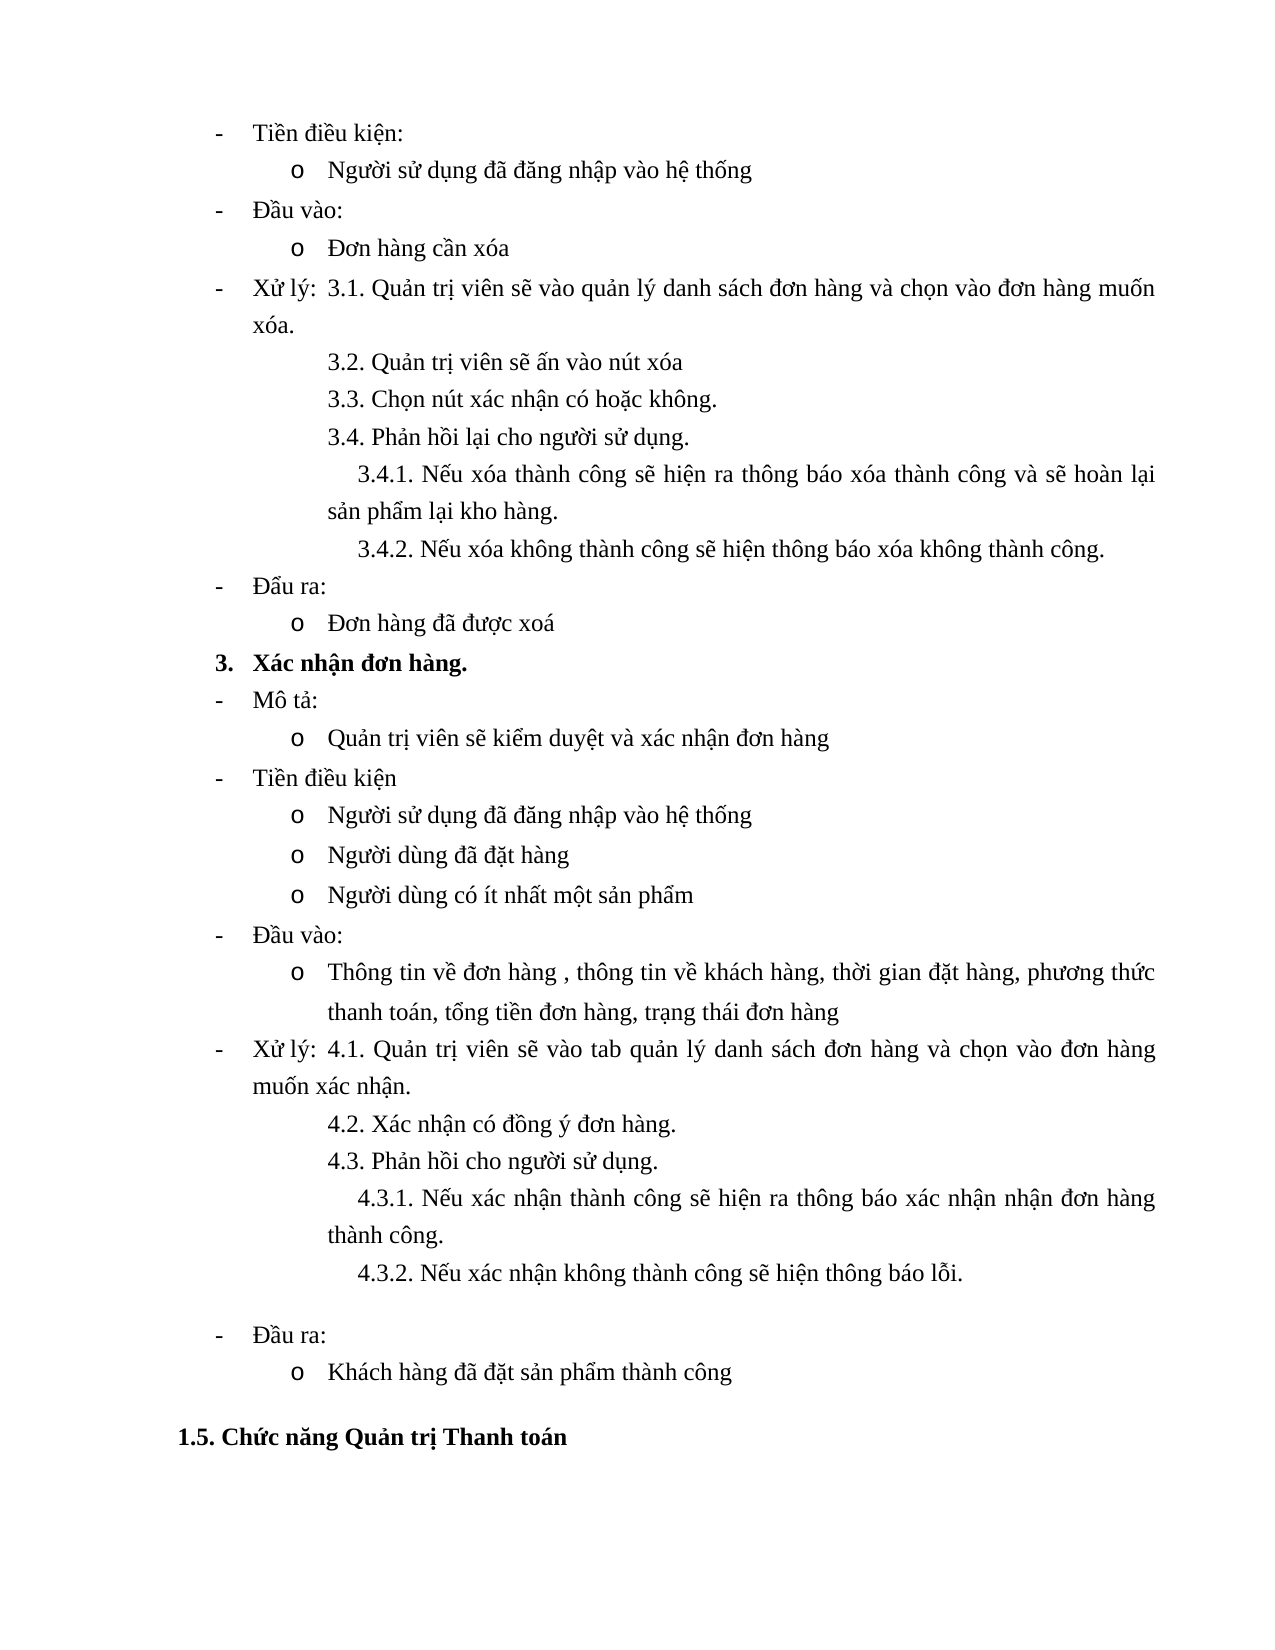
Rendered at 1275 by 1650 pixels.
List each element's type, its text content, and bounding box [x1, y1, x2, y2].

list Đơn hàng đã được xoá [290, 608, 1157, 639]
list Tiền điều kiện: [215, 118, 1157, 147]
list Đầu vào: [215, 920, 1157, 949]
list Người dùng có ít nhất một sản phẩm [290, 880, 1157, 911]
text 3.4.2. Nếu xóa không thành công sẽ hiện thông báo xóa không thành công. [327, 534, 1157, 562]
list Xử lý: 3.1. Quản trị viên sẽ vào quản lý danh sách đơn hàng và chọn vào đơn hàng muốn xóa. [215, 273, 1157, 339]
list Người dùng đã đặt hàng [290, 840, 1157, 871]
list Xác nhận đơn hàng. [215, 648, 1157, 677]
list Tiền điều kiện [215, 763, 1157, 792]
list Khách hàng đã đặt sản phẩm thành công [290, 1357, 1157, 1388]
list Xử lý: 4.1. Quản trị viên sẽ vào tab quản lý danh sách đơn hàng và chọn vào đơn hàng muốn xác nhận. [215, 1034, 1157, 1100]
list Quản trị viên sẽ kiểm duyệt và xác nhận đơn hàng [290, 723, 1157, 754]
list Đầu vào: [215, 195, 1157, 224]
list Người sử dụng đã đăng nhập vào hệ thống [290, 155, 1157, 186]
list Đẩu ra: [215, 571, 1157, 600]
list Người sử dụng đã đăng nhập vào hệ thống [290, 800, 1157, 831]
text 3.3. Chọn nút xác nhận có hoặc không. [267, 384, 1157, 413]
list Đơn hàng cần xóa [290, 233, 1157, 263]
text 1.5. Chức năng Quản trị Thanh toán [177, 1422, 1157, 1451]
text 3.2. Quản trị viên sẽ ấn vào nút xóa [267, 347, 1157, 376]
list Đầu ra: [215, 1320, 1157, 1349]
text 4.3.1. Nếu xác nhận thành công sẽ hiện ra thông báo xác nhận nhận đơn hàng thành công. [327, 1183, 1157, 1249]
text 4.3.2. Nếu xác nhận không thành công sẽ hiện thông báo lỗi. [327, 1258, 1157, 1287]
list Thông tin về đơn hàng , thông tin về khách hàng, thời gian đặt hàng, phương thức thanh toán, tổng tiền đơn hàng, trạng thái đơn hàng [290, 957, 1157, 1026]
list Mô tả: [215, 686, 1157, 714]
text 4.2. Xác nhận có đồng ý đơn hàng. [267, 1109, 1157, 1137]
text 4.3. Phản hồi cho người sử dụng. [267, 1146, 1157, 1175]
text 3.4. Phản hồi lại cho người sử dụng. [267, 422, 1157, 451]
text 3.4.1. Nếu xóa thành công sẽ hiện ra thông báo xóa thành công và sẽ hoàn lại sản phẩm lại kho hàng. [327, 459, 1157, 525]
